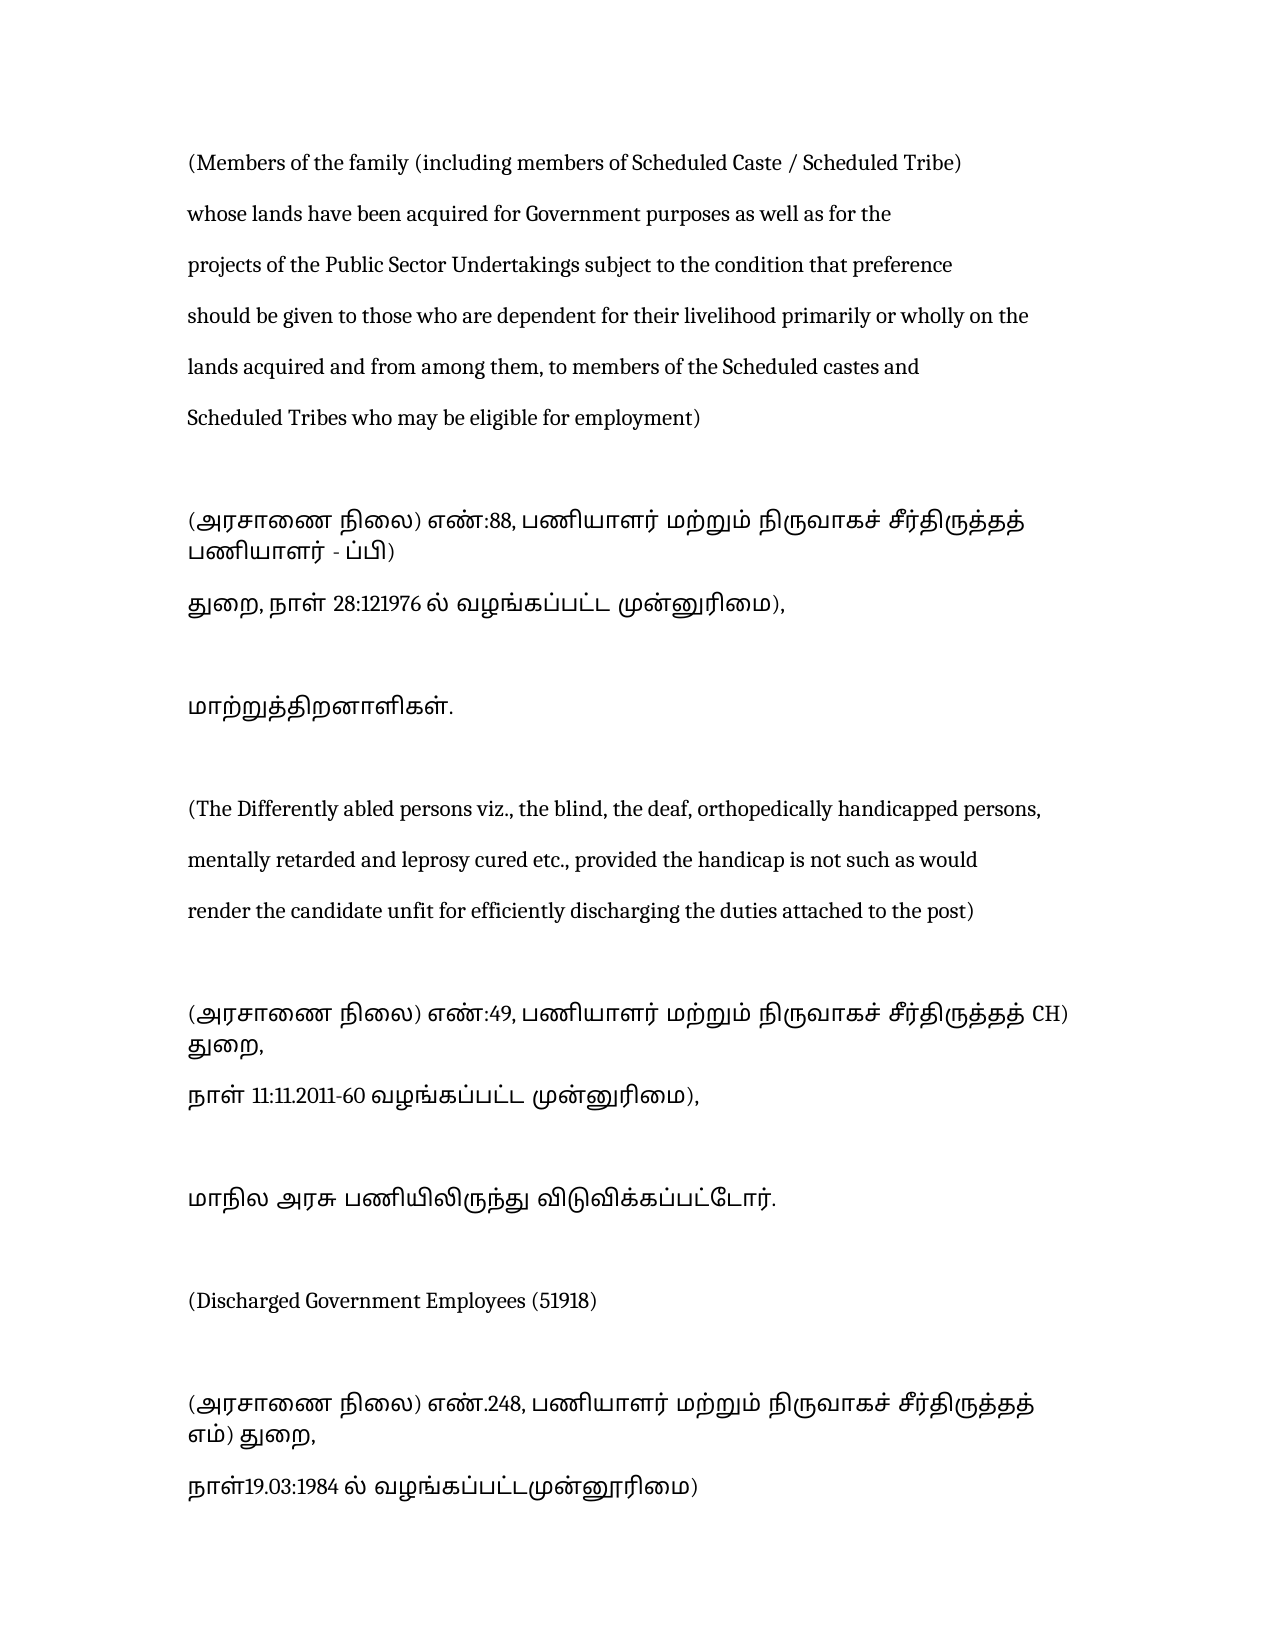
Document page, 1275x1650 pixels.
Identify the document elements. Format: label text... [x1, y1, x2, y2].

text projects of the Public Sector Undertakings subject to the condition that preference [187, 252, 1087, 278]
text (The Differently abled persons viz., the blind, the deaf, orthopedically handicapped persons, [187, 796, 1087, 822]
text மாற்றுத்திறனாளிகள்‌. [187, 693, 1087, 720]
text (அரசாணை நிலை) எண்‌:49, பணியாளர்‌ மற்றும்‌ நிருவாகச்‌ சீர்திருத்தத்‌ CH) துறை, [187, 1000, 1087, 1058]
text (Members of the family (including members of Scheduled Caste / Scheduled Tribe) [187, 150, 1087, 176]
text should be given to those who are dependent for their livelihood primarily or wholly on the [187, 303, 1087, 329]
text mentally retarded and leprosy cured etc., provided the handicap is not such as would [187, 847, 1087, 873]
text துறை, நாள்‌ 28:121976ல்‌ வழங்கப்பட்ட முன்னுரிமை), [187, 590, 1087, 617]
text lands acquired and from among them, to members of the Scheduled castes and [187, 354, 1087, 381]
text Scheduled Tribes who may be eligible for employment) [187, 405, 1087, 432]
text whose lands have been acquired for Government purposes as well as for the [187, 201, 1087, 227]
text render the candidate unfit for efficiently discharging the duties attached to the post) [187, 898, 1087, 924]
text மாநில அரசு பணியிலிருந்து விடுவிக்கப்பட்டோர்‌. [187, 1185, 1087, 1212]
text (Discharged Government Employees (51918) [187, 1288, 1087, 1314]
text (அரசாணை நிலை) எண்‌.248, பணியாளர்‌ மற்றும்‌ நிருவாகச்‌ சீர்திருத்தத்‌ எம்‌) துறை, [187, 1390, 1087, 1448]
text நாள்‌ 11:11.2011-60 வழங்கப்பட்ட முன்னுரிமை), [187, 1082, 1087, 1109]
text (அரசாணை நிலை) எண்‌:88, பணியாளர்‌ மற்றும்‌ நிருவாகச்‌ சீர்திருத்தத்‌ பணியாளர்‌ - ப்பி) [187, 507, 1087, 565]
text நாள்‌19.03:1984ல்‌ வழங்கப்பட்டமுன்னூரிமை) [187, 1473, 1087, 1500]
